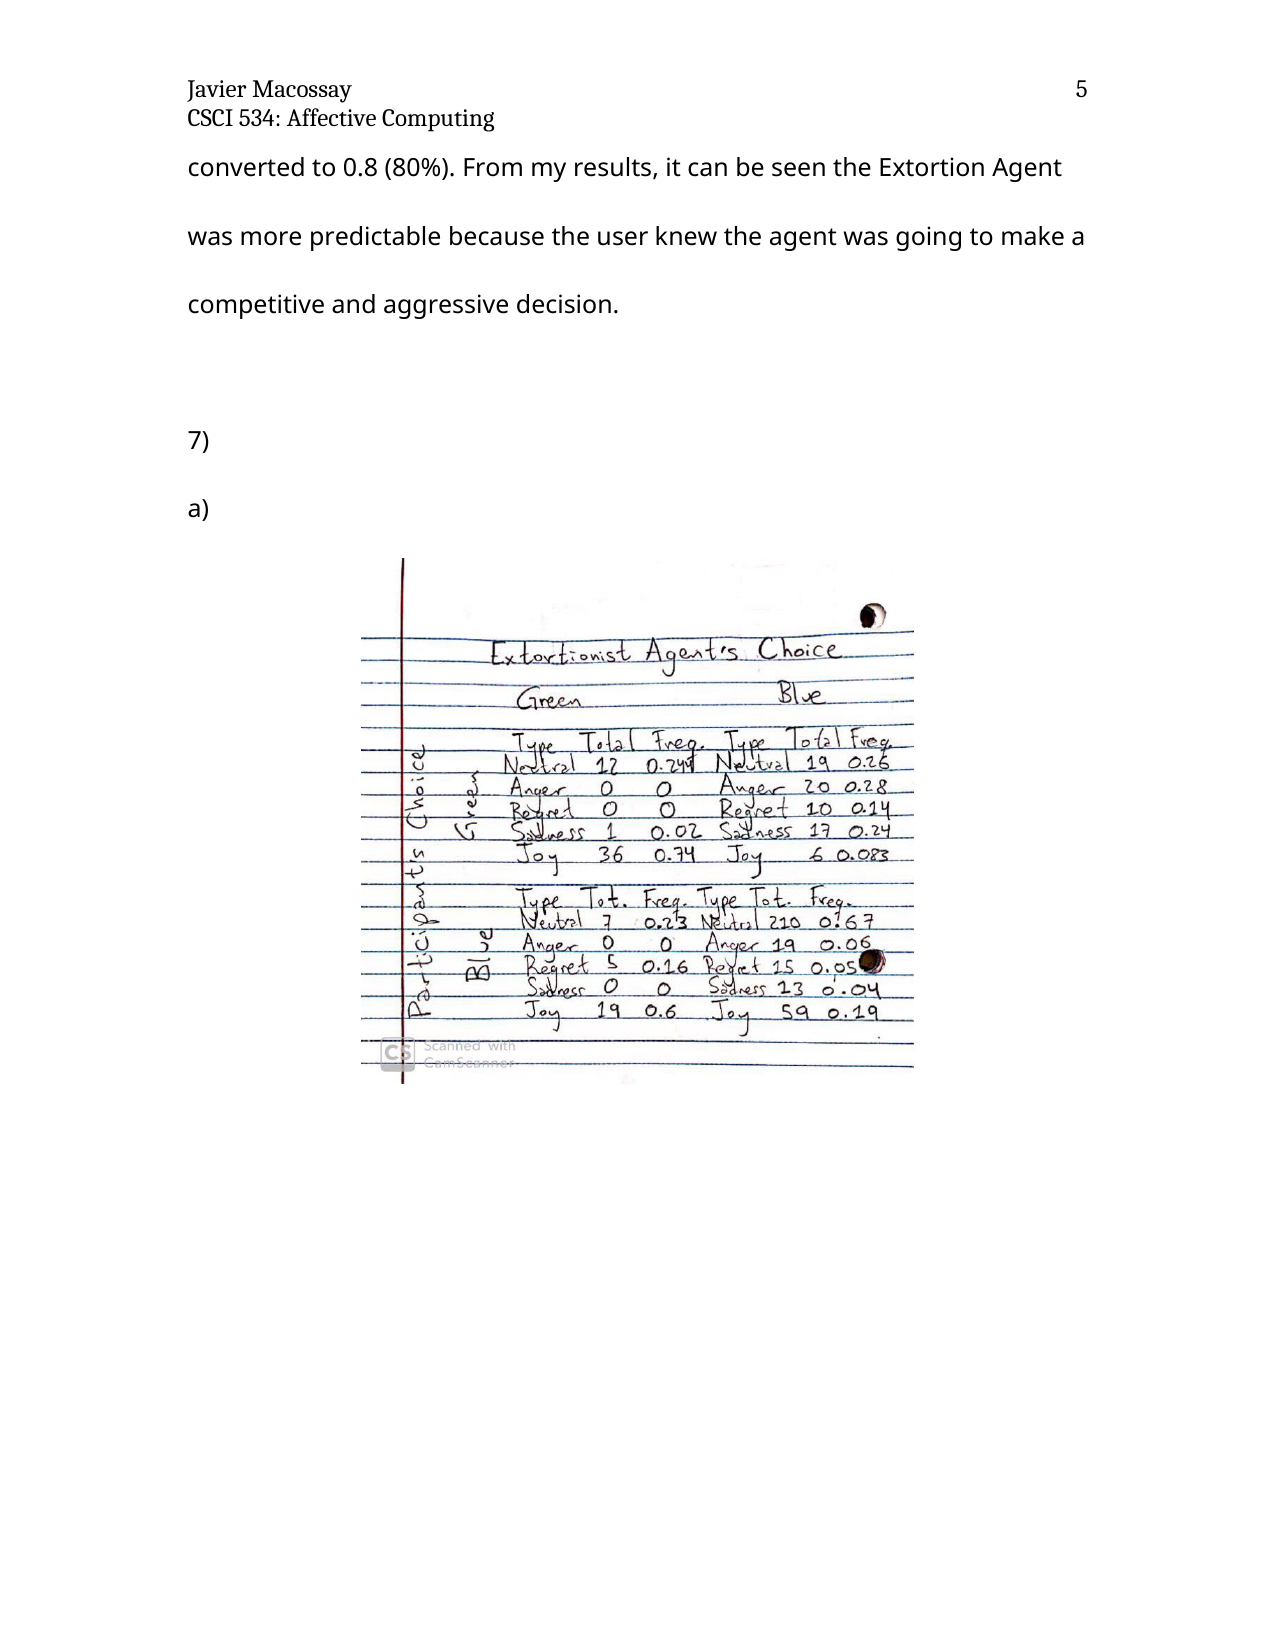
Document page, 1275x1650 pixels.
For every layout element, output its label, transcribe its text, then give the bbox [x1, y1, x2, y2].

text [187, 150, 1087, 320]
picture [361, 558, 914, 1084]
text a) [187, 491, 1087, 525]
text 7) [187, 422, 1087, 457]
